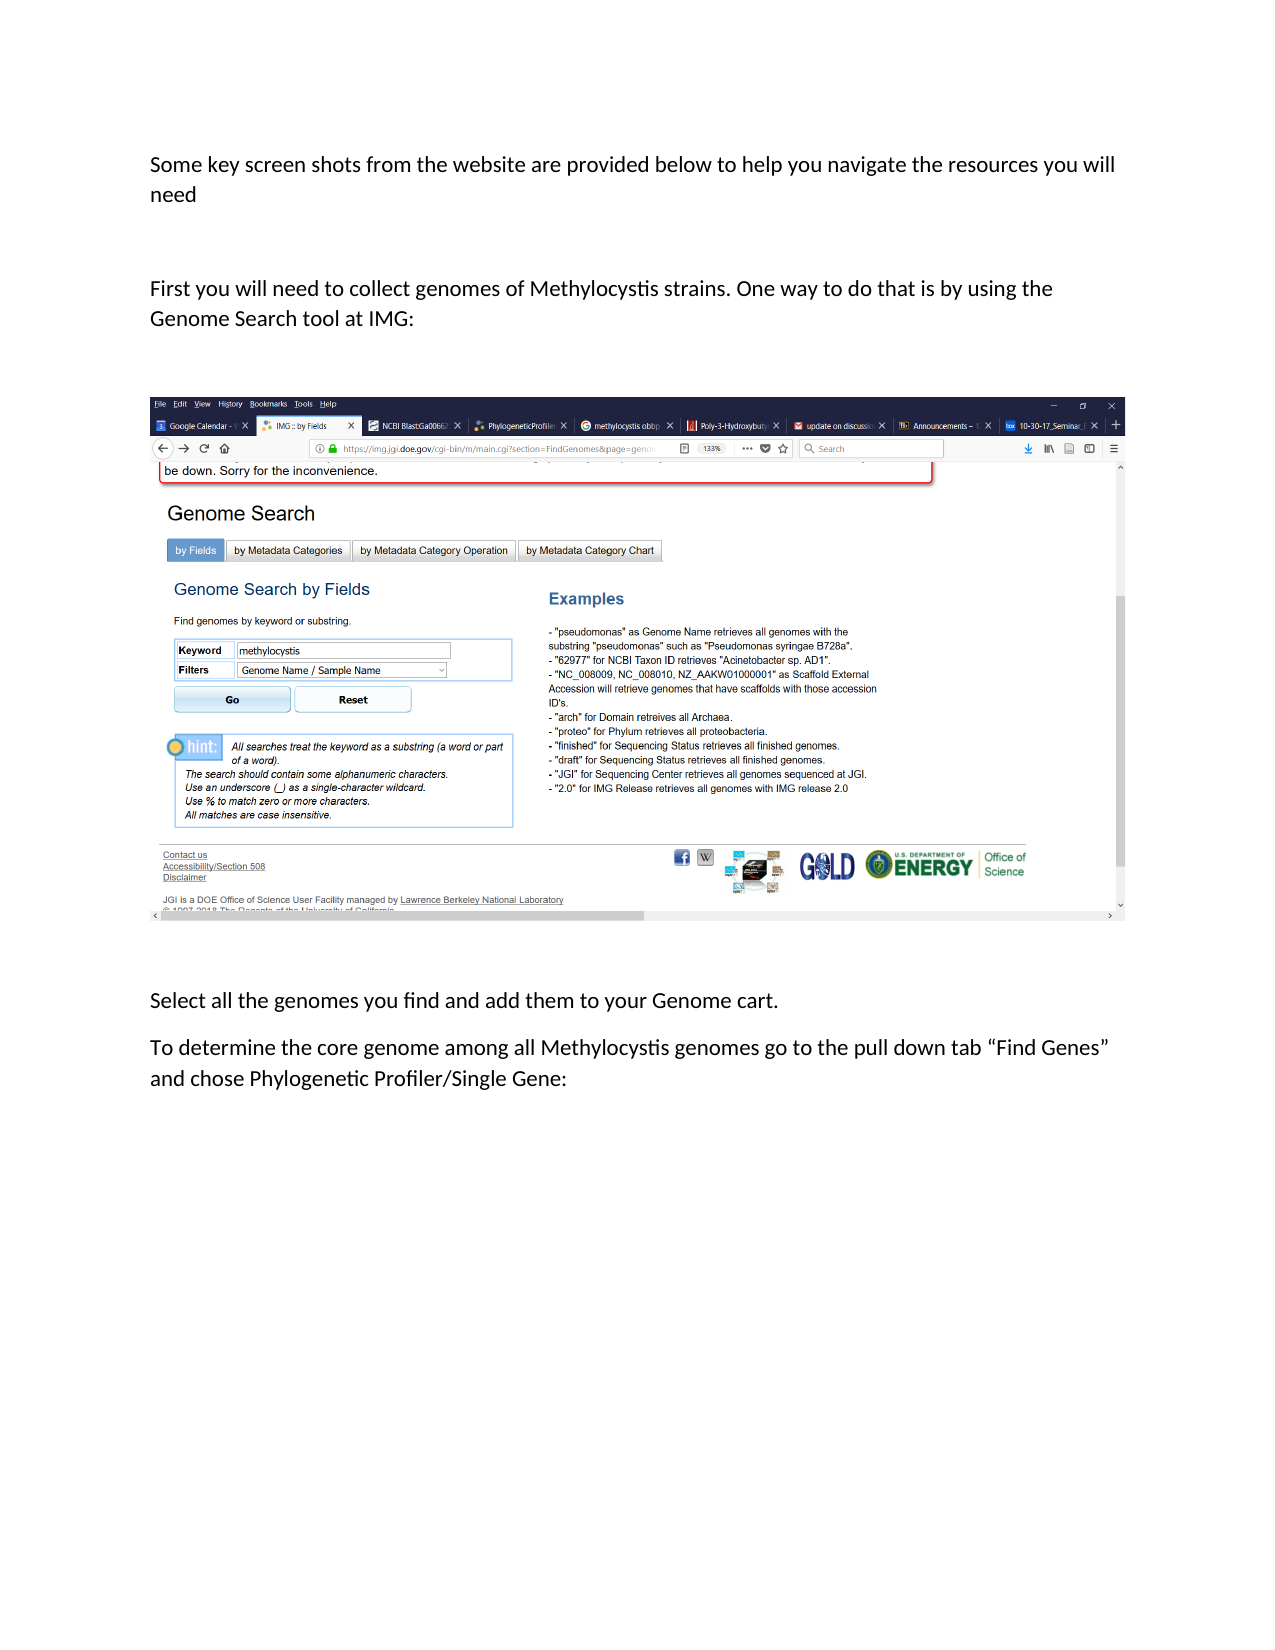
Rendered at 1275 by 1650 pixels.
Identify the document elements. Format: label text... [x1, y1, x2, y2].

text Some key screen shots from the website are provided below to help you navigate the resources you will need [150, 150, 1125, 208]
text Select all the genomes you find and add them to your Genome cart. [150, 987, 1125, 1015]
text First you will need to collect genomes of Methylocystis strains. One way to do that is by using the Genome Search tool at IMG: [150, 274, 1125, 332]
text To determine the core genome among all Methylocystis genomes go to the pull down tab “Find Genes” and chose Phylogenetic Profiler/Single Gene: [150, 1033, 1125, 1092]
picture [150, 397, 1125, 921]
